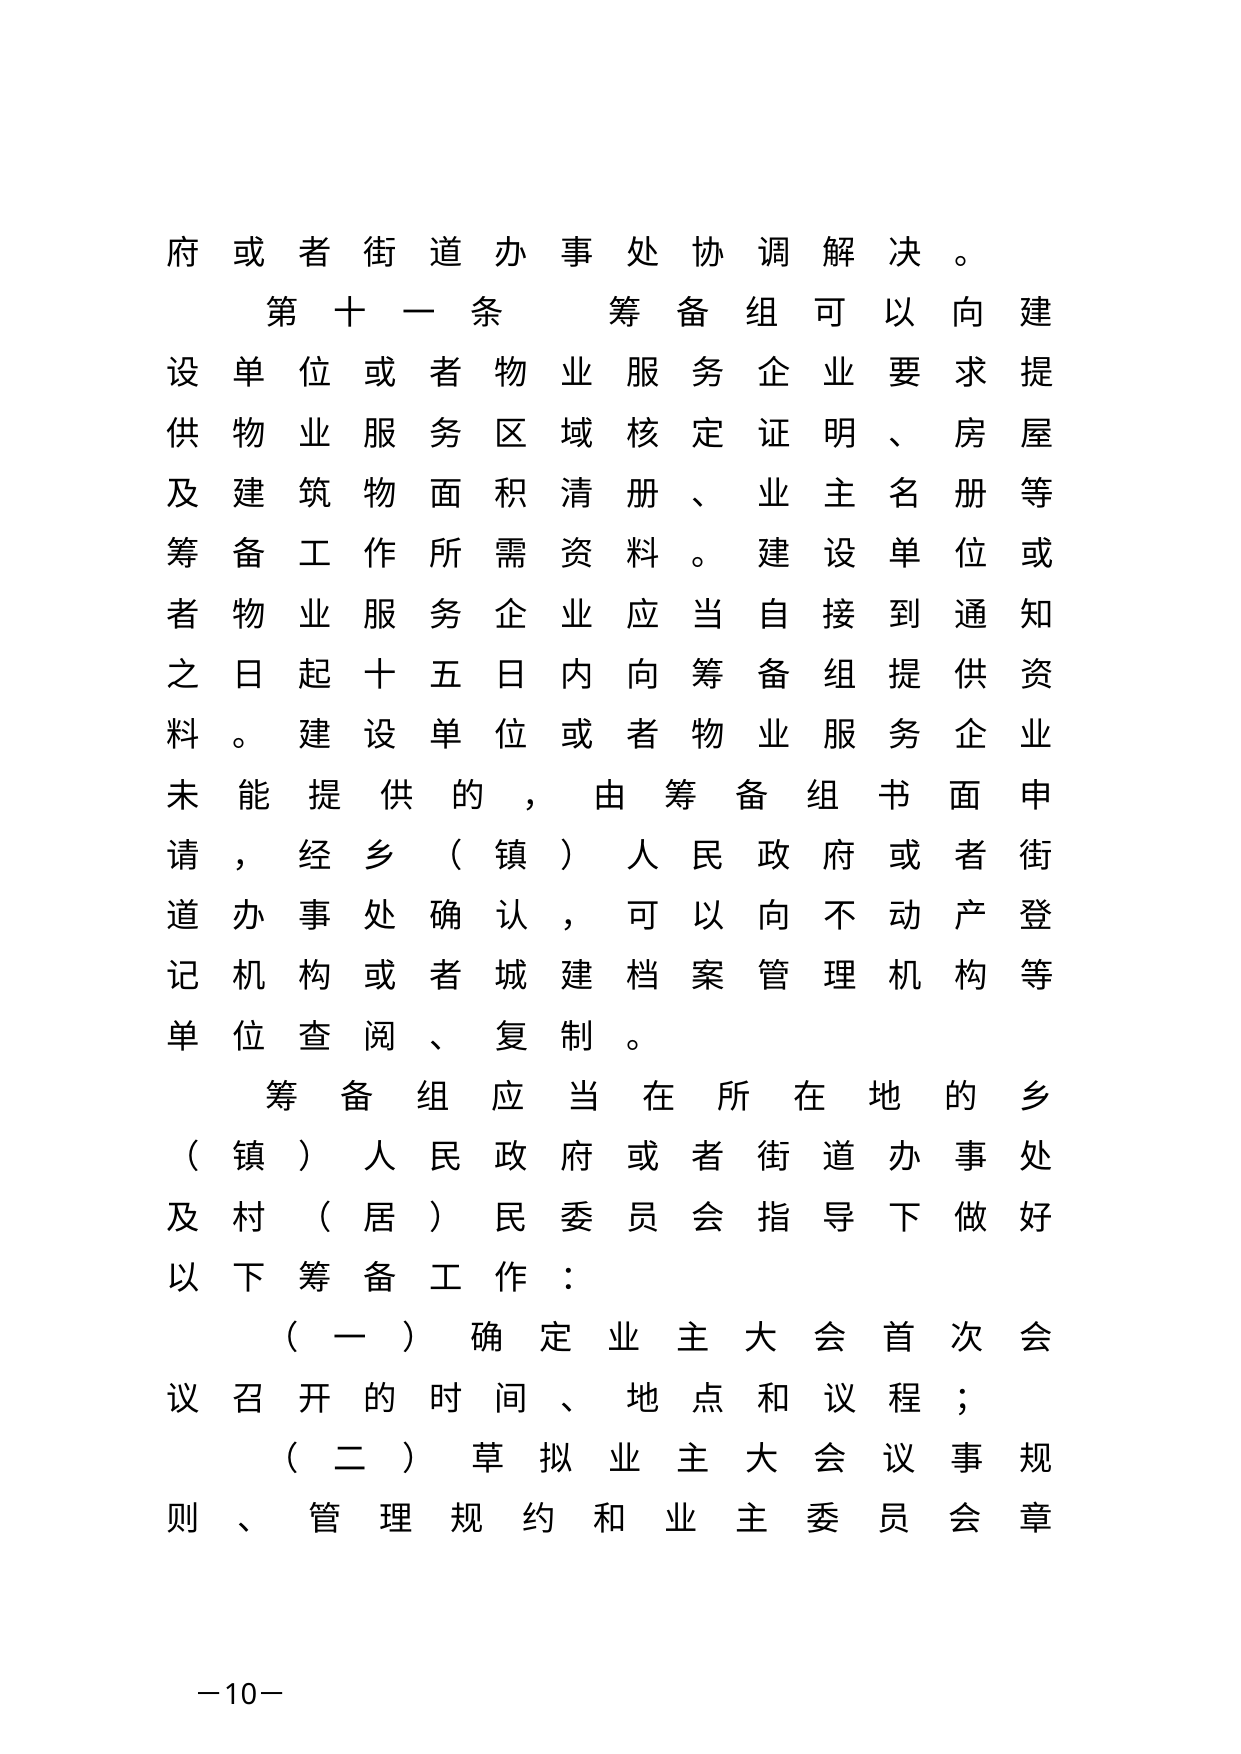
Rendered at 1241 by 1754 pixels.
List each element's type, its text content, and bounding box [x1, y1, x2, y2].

text 第十一条 筹备组可以向建设单位或者物业服务企业要求提供物业服务区域核定证明、房屋及建筑物面积清册、业主名册等筹备工作所需资料。建设单位或者物业服务企业应当自接到通知之日起十五日内向筹备组提供资料。建设单位或者物业服务企业未能提供的，由筹备组书面申请，经乡（镇）人民政府或者街道办事处确认，可以向不动产登记机构或者城建档案管理机构等单位查阅、复制。 [167, 280, 1085, 1064]
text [167, 219, 1085, 280]
text 筹备组应当在所在地的乡（镇）人民政府或者街道办事处及村（居）民委员会指导下做好以下筹备工作： [167, 1064, 1085, 1305]
text （一）确定业主大会首次会议召开的时间、地点和议程； [167, 1305, 1085, 1426]
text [167, 1426, 1085, 1546]
